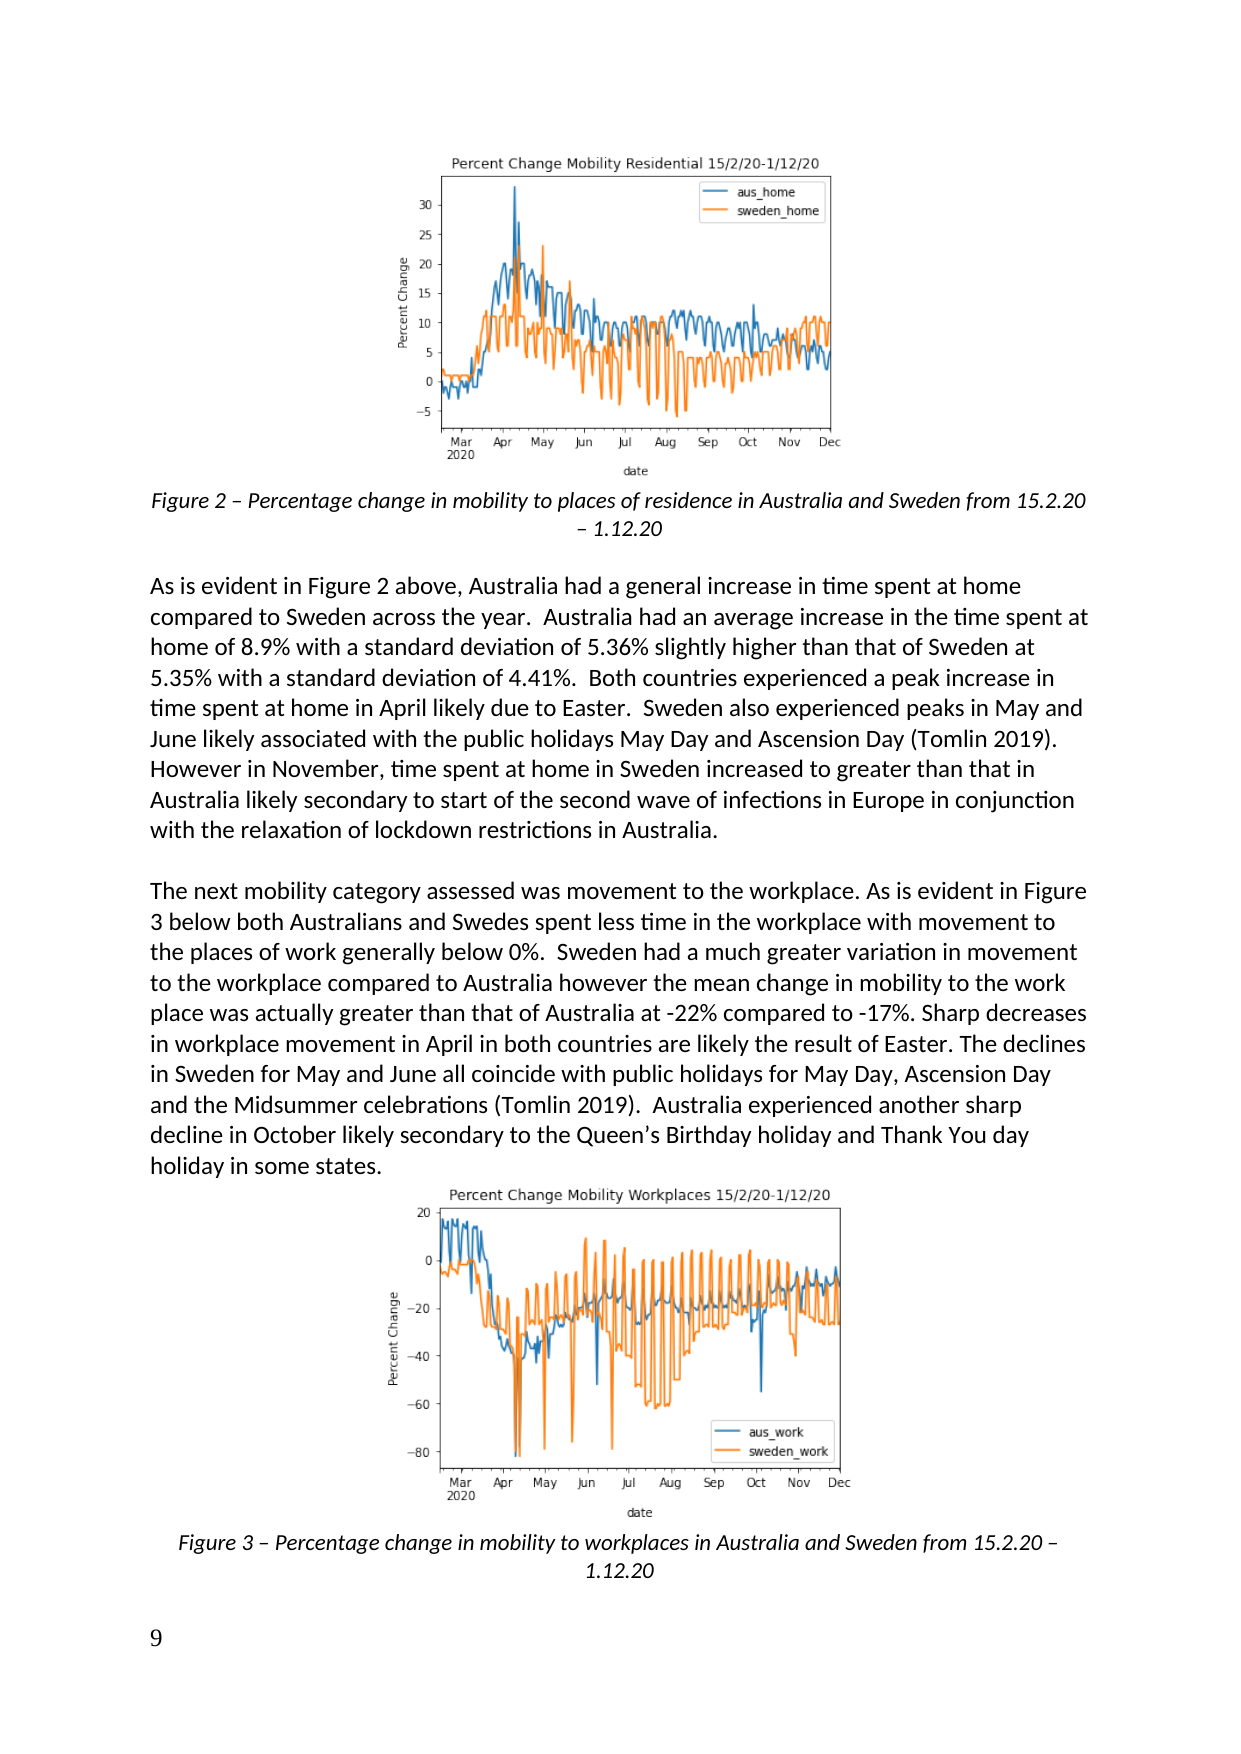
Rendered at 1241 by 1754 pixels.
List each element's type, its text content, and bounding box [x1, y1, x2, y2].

text The next mobility category assessed was movement to the workplace. As is evident in Figure 3 below both Australians and Swedes spent less time in the workplace with movement to the places of work generally below 0%. Sweden had a much greater variation in movement to the workplace compared to Australia however the mean change in mobility to the work place was actually greater than that of Australia at -22% compared to -17%. Sharp decreases in workplace movement in April in both countries are likely the result of Easter. The declines in Sweden for May and June all coincide with public holidays for May Day, Ascension Day and the Midsummer celebrations (Tomlin 2019). Australia experienced another sharp decline in October likely secondary to the Queen’s Birthday holiday and Thank You day holiday in some states. [150, 875, 1090, 1181]
picture [392, 150, 849, 486]
picture [381, 1180, 859, 1528]
text As is evident in Figure 2 above, Australia had a general increase in time spent at home compared to Sweden across the year. Australia had an average increase in the time spent at home of 8.9% with a standard deviation of 5.36% slightly higher than that of Sweden at 5.35% with a standard deviation of 4.41%. Both countries experienced a peak increase in time spent at home in April likely due to Easter. Sweden also experienced peaks in May and June likely associated with the public holidays May Day and Ascension Day (Tomlin 2019). However in November, time spent at home in Sweden increased to greater than that in Australia likely secondary to start of the second wave of infections in Europe in conjunction with the relaxation of lockdown restrictions in Australia. [150, 570, 1090, 845]
text Figure 3 – Percentage change in mobility to workplaces in Australia and Sweden from 15.2.20 – 1.12.20 [150, 1528, 1090, 1584]
text Figure 2 – Percentage change in mobility to places of residence in Australia and Sweden from 15.2.20 – 1.12.20 [150, 486, 1090, 542]
